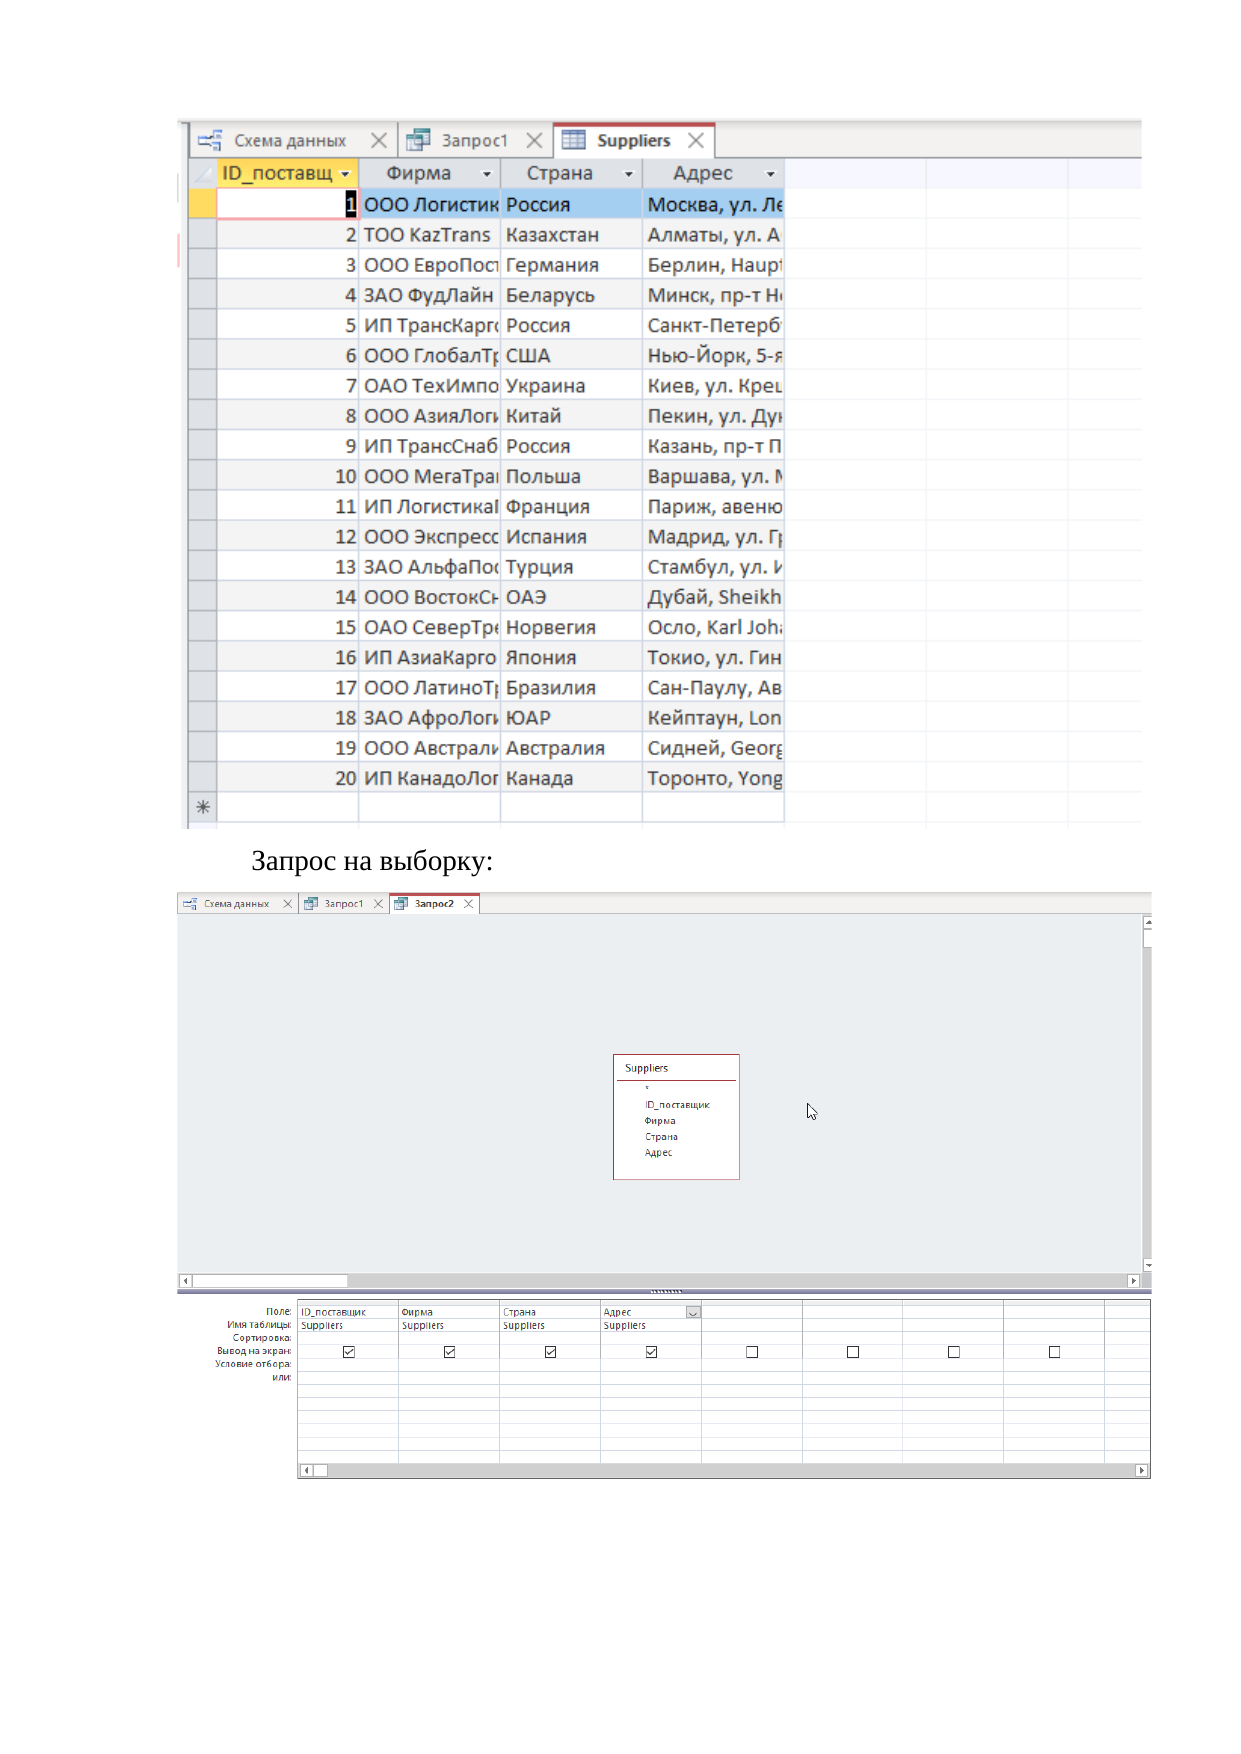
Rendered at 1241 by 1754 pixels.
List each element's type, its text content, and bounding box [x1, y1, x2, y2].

picture [177, 892, 1152, 1481]
picture [177, 118, 1142, 829]
list Запрос на выборку: [177, 843, 1152, 876]
